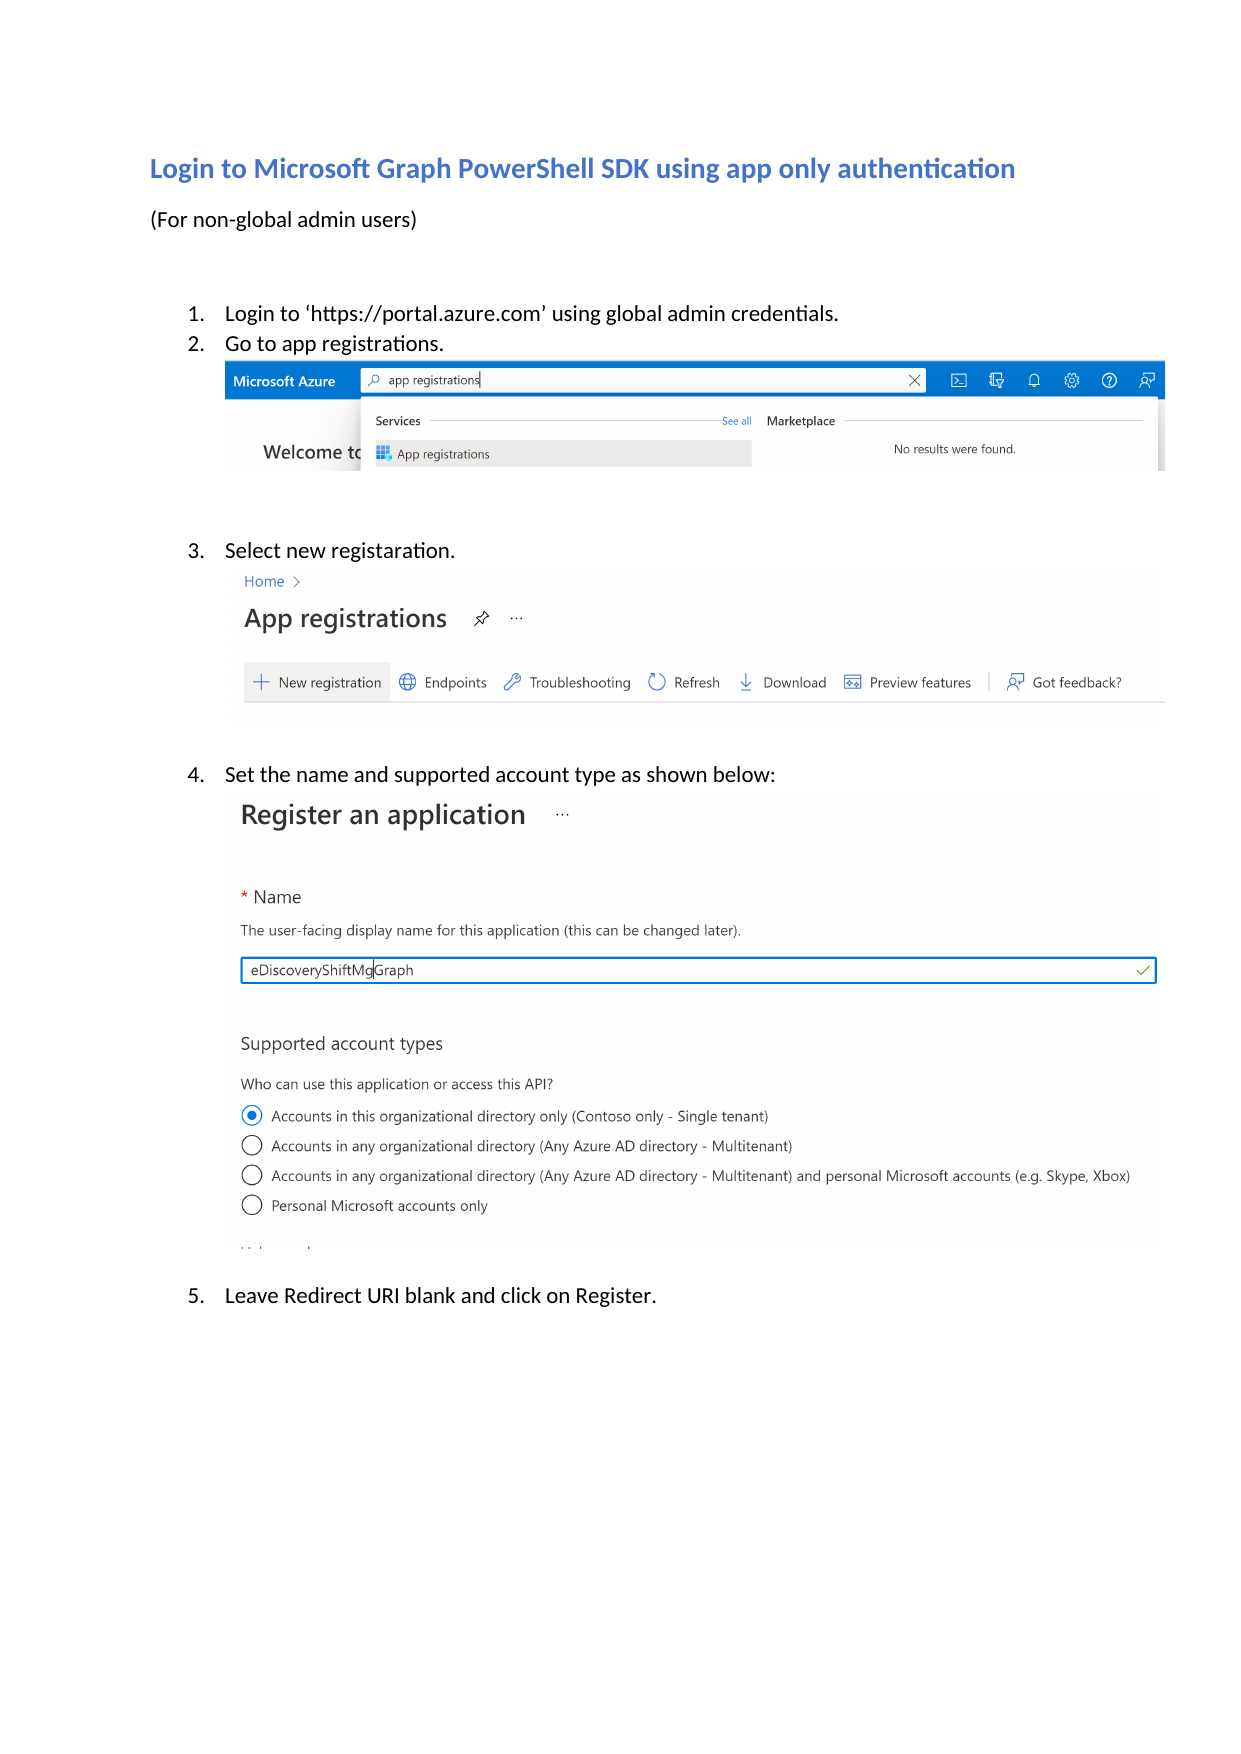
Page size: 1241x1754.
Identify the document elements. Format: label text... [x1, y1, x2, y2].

picture [225, 359, 1166, 471]
text (For non-global admin users) [150, 205, 1090, 233]
picture [225, 566, 1166, 729]
list Login to ‘https://portal.azure.com’ using global admin credentials. [187, 299, 1090, 327]
text Login to Microsoft Graph PowerShell SDK using app only authentication [150, 150, 1090, 186]
picture [225, 790, 1166, 1249]
list Leave Redirect URI blank and click on Register. [187, 1281, 1090, 1309]
